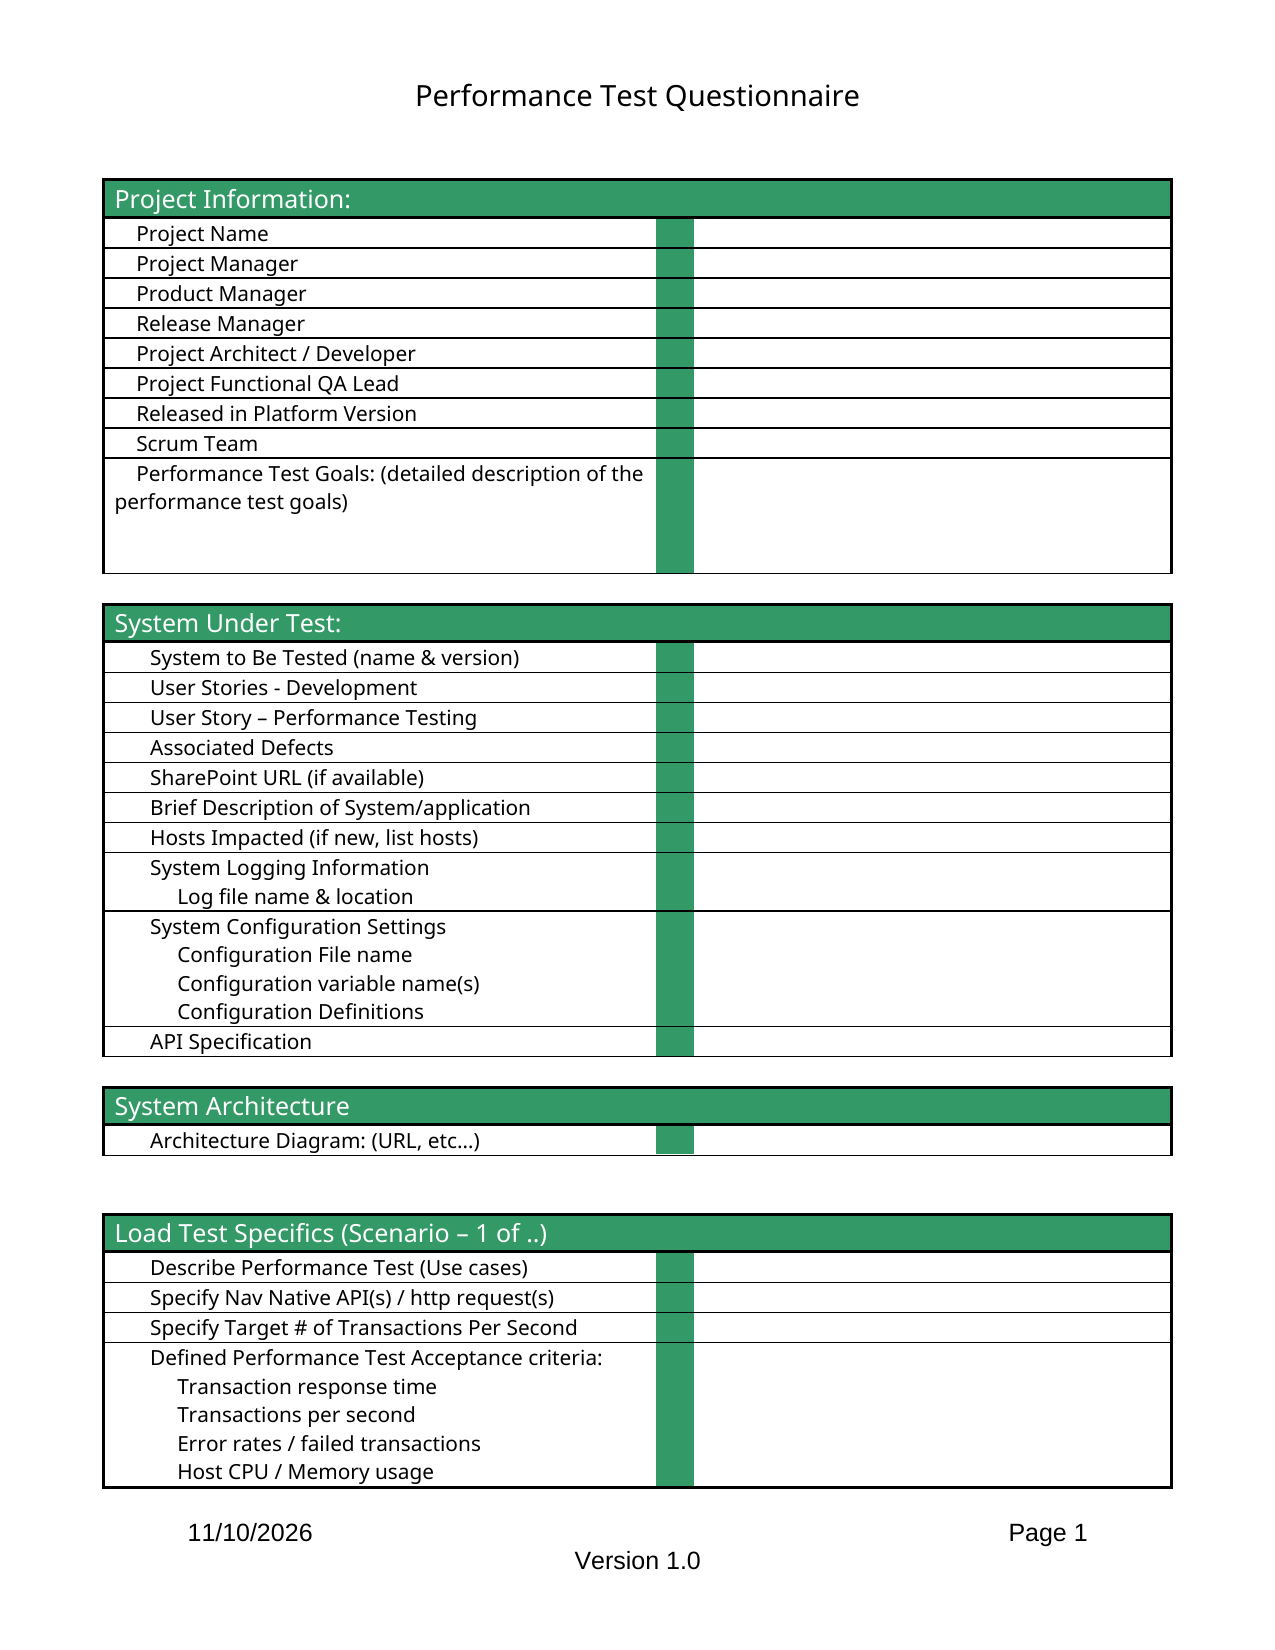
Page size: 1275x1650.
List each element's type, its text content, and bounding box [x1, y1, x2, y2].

table_cell [694, 249, 1170, 277]
table_cell Scrum Team [105, 429, 656, 457]
table_cell [694, 643, 1170, 672]
table_cell [656, 219, 694, 247]
table_cell [656, 369, 694, 397]
table_cell [656, 1343, 694, 1486]
table_cell [694, 1283, 1170, 1312]
table_cell [694, 219, 1170, 247]
table_cell [656, 1027, 694, 1056]
table_header Project Information: [105, 181, 656, 216]
table_cell [694, 429, 1170, 457]
table_cell [694, 1253, 1170, 1282]
table_cell Brief Description of System/application [105, 793, 656, 822]
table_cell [105, 1343, 656, 1486]
table_cell Architecture Diagram: (URL, etc…) [105, 1126, 656, 1154]
table_cell [694, 912, 1170, 1026]
table_cell Project Manager [105, 249, 656, 277]
table_cell [656, 1283, 694, 1312]
table_cell [694, 1027, 1170, 1056]
table_cell [694, 279, 1170, 307]
table_header System Architecture [105, 1089, 656, 1123]
table_cell [656, 703, 694, 732]
table_cell [656, 823, 694, 852]
table_cell [694, 339, 1170, 367]
table_cell System Configuration Settings Configuration File name Configuration variable name(s) Configuration Definitions [105, 912, 656, 1026]
table_cell [694, 1343, 1170, 1486]
table_cell Specify Nav Native API(s) / http request(s) [105, 1283, 656, 1312]
table_cell Project Functional QA Lead [105, 369, 656, 397]
table_header Load Test Specifics (Scenario – 1 of ..) [105, 1216, 656, 1250]
table_header [694, 1216, 1170, 1250]
table_cell [656, 459, 694, 573]
table_cell [656, 853, 694, 910]
table_header [656, 1216, 694, 1250]
table_cell [656, 279, 694, 307]
table_header [694, 606, 1170, 640]
table_header [694, 181, 1170, 216]
table_cell [694, 1313, 1170, 1342]
table_cell [656, 733, 694, 762]
table_cell [656, 1126, 694, 1154]
table_cell [694, 369, 1170, 397]
table_cell [694, 703, 1170, 732]
table_header [656, 1089, 694, 1123]
table_cell User Stories - Development [105, 673, 656, 702]
table_cell Describe Performance Test (Use cases) [105, 1253, 656, 1282]
table_cell [694, 459, 1170, 573]
table_cell [656, 1313, 694, 1342]
table_cell [656, 309, 694, 337]
table_cell API Specification [105, 1027, 656, 1056]
table_cell Release Manager [105, 309, 656, 337]
table_cell [694, 399, 1170, 427]
table_cell [656, 763, 694, 792]
table_cell [656, 912, 694, 1026]
table_cell [656, 793, 694, 822]
table_cell Specify Target # of Transactions Per Second [105, 1313, 656, 1342]
table_cell Product Manager [105, 279, 656, 307]
table_cell [656, 1253, 694, 1282]
table_cell User Story – Performance Testing [105, 703, 656, 732]
table_cell SharePoint URL (if available) [105, 763, 656, 792]
table_cell Performance Test Goals: (detailed description of the performance test goals) [105, 459, 656, 573]
table_cell Project Architect / Developer [105, 339, 656, 367]
table_cell [656, 339, 694, 367]
table_cell Project Name [105, 219, 656, 247]
table_cell [694, 733, 1170, 762]
table_header [656, 606, 694, 640]
table_header System Under Test: [105, 606, 656, 640]
table_header [656, 181, 694, 216]
table_cell [656, 643, 694, 672]
table_header [694, 1089, 1170, 1123]
table_cell Released in Platform Version [105, 399, 656, 427]
table_cell Associated Defects [105, 733, 656, 762]
table_cell System Logging Information Log file name & location [105, 853, 656, 910]
table_cell [694, 309, 1170, 337]
table_cell [694, 1126, 1170, 1154]
table_cell [694, 673, 1170, 702]
table_cell [656, 249, 694, 277]
table_cell [694, 853, 1170, 910]
table_cell [656, 429, 694, 457]
table_cell [656, 673, 694, 702]
table_cell System to Be Tested (name & version) [105, 643, 656, 672]
table_cell [656, 399, 694, 427]
table_cell [694, 823, 1170, 852]
table_cell [694, 763, 1170, 792]
table_cell [694, 793, 1170, 822]
table_cell Hosts Impacted (if new, list hosts) [105, 823, 656, 852]
